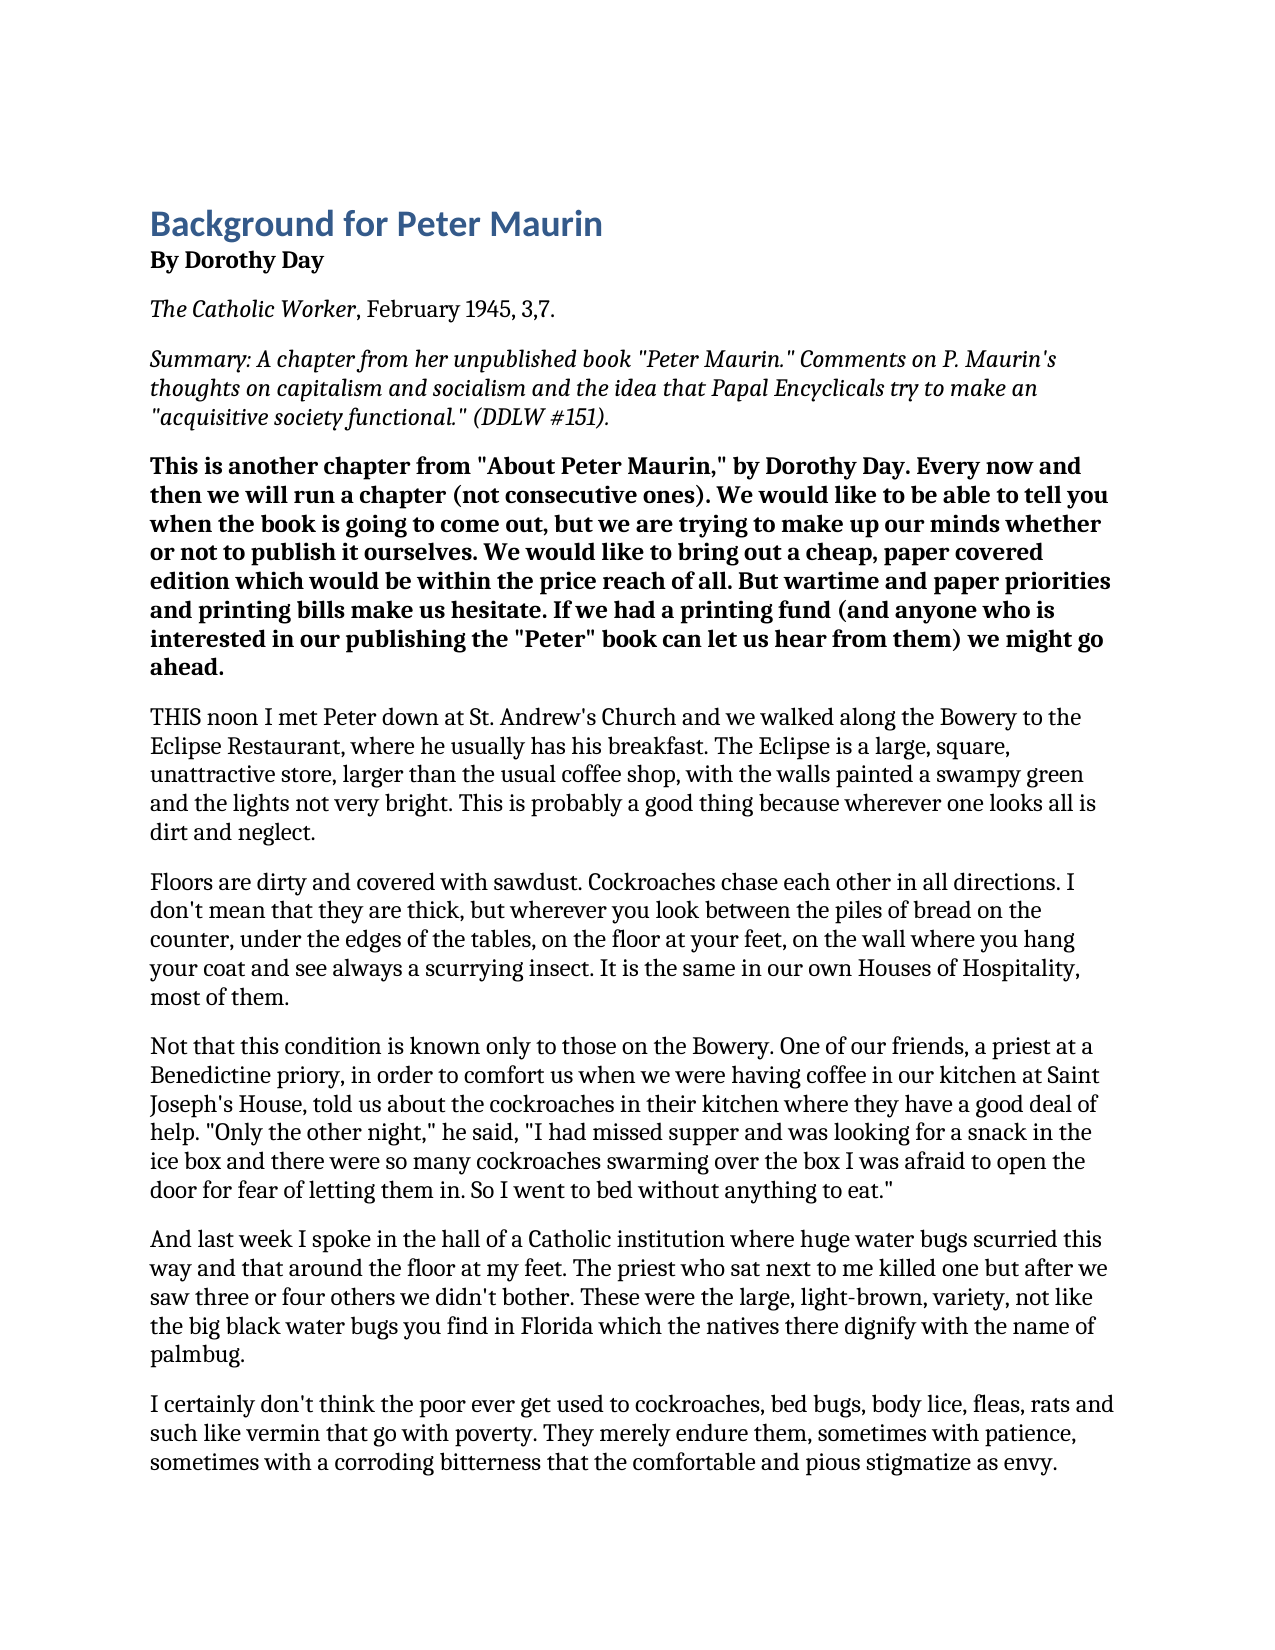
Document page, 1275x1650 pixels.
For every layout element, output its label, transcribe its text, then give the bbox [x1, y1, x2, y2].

text And last week I spoke in the hall of a Catholic institution where huge water bugs scurried this way and that around the floor at my feet. The priest who sat next to me killed one but after we saw three or four others we didn't bother. These were the large, light-brown, variety, not like the big black water bugs you find in Florida which the natives there dignify with the name of palmbug. [150, 1225, 1125, 1369]
text Floors are dirty and covered with sawdust. Cockroaches chase each other in all directions. I don't mean that they are thick, but wherever you look between the piles of bread on the counter, under the edges of the tables, on the floor at your feet, on the wall where you hang your coat and see always a scurrying insect. It is the same in our own Houses of Hospitality, most of them. [150, 867, 1125, 1011]
text THIS noon I met Peter down at St. Andrew's Church and we walked along the Bowery to the Eclipse Restaurant, where he usually has his breakfast. The Eclipse is a large, square, unattractive store, larger than the usual coffee shop, with the walls painted a swampy green and the lights not very bright. This is probably a good thing because wherever one looks all is dirt and neglect. [150, 703, 1125, 847]
text The Catholic Worker, February 1945, 3,7. [150, 295, 1125, 324]
text This is another chapter from "About Peter Maurin," by Dorothy Day. Every now and then we will run a chapter (not consecutive ones). We would like to be able to tell you when the book is going to come out, but we are trying to make up our minds whether or not to publish it ourselves. We would like to bring out a cheap, paper covered edition which would be within the price reach of all. But wartime and paper priorities and printing bills make us hesitate. If we had a printing fund (and anyone who is interested in our publishing the "Peter" book can let us hear from them) we might go ahead. [150, 452, 1125, 682]
subtitle Background for Peter Maurin [150, 200, 1125, 246]
text Not that this condition is known only to those on the Bowery. One of our friends, a priest at a Benedictine priory, in order to comfort us when we were having coffee in our kitchen at Saint Joseph's House, told us about the cockroaches in their kitchen where they have a good deal of help. "Only the other night," he said, "I had missed supper and was looking for a snack in the ice box and there were so many cockroaches swarming over the box I was afraid to open the door for fear of letting them in. So I went to bed without anything to eat." [150, 1032, 1125, 1204]
text By Dorothy Day [150, 246, 1125, 274]
text Summary: A chapter from her unpublished book "Peter Maurin." Comments on P. Maurin's thoughts on capitalism and socialism and the idea that Papal Encyclicals try to make an "acquisitive society functional." (DDLW #151). [150, 345, 1125, 431]
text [150, 1390, 1125, 1476]
